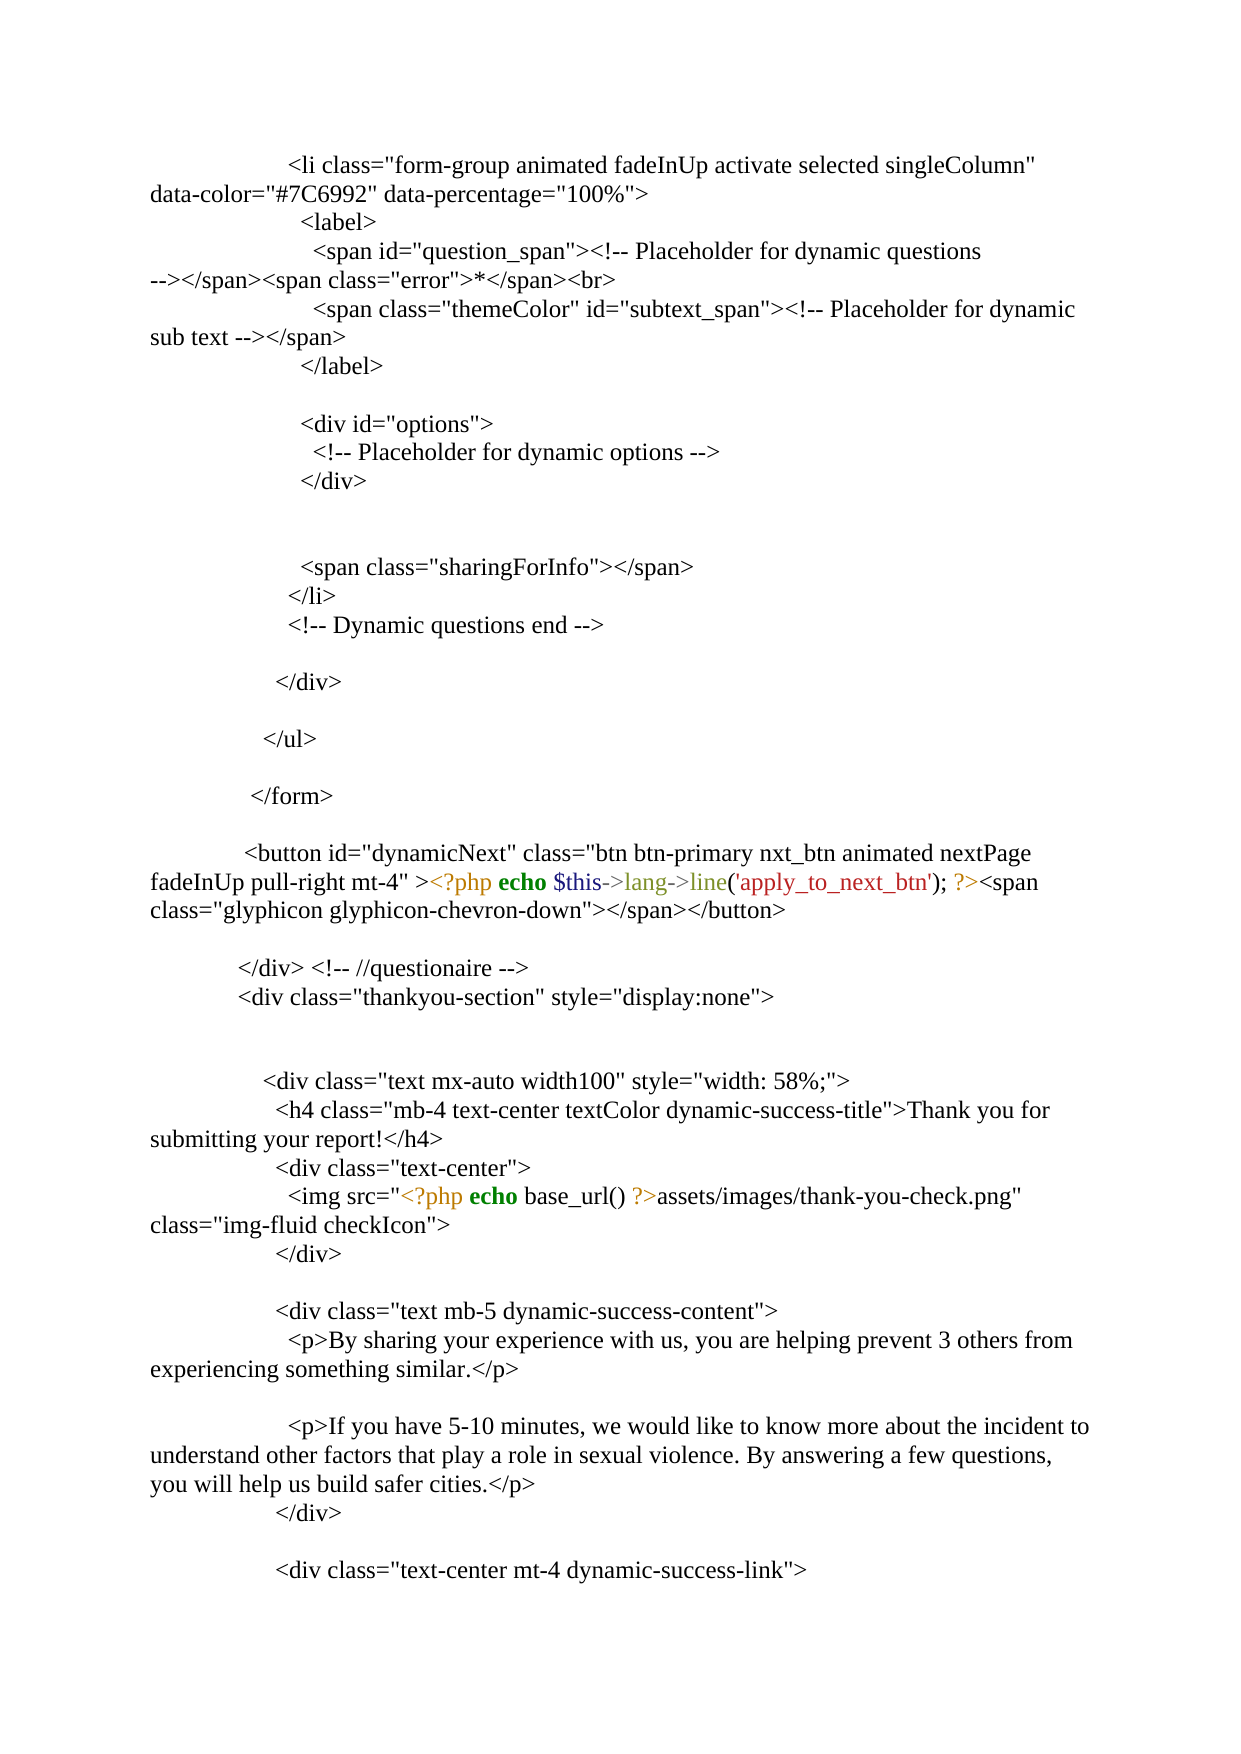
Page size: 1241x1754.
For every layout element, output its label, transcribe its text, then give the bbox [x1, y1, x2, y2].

text <button id="dynamicNext" class="btn btn-primary nxt_btn animated nextPage fadeInUp pull-right mt-4" ><?php echo $this->lang->line('apply_to_next_btn'); ?><span class="glyphicon glyphicon-chevron-down"></span></button> [150, 838, 1090, 924]
text <div class="text-center mt-4 dynamic-success-link"> [150, 1555, 1090, 1584]
text </li> [150, 581, 1090, 610]
text <div class="text mx-auto width100" style="width: 58%;"> [150, 1066, 1090, 1095]
text </div> [150, 667, 1090, 696]
text <div class="text-center"> [150, 1153, 1090, 1181]
text </div> [150, 1239, 1090, 1268]
text </div> [150, 466, 1090, 495]
text <div class="text mb-5 dynamic-success-content"> [150, 1296, 1090, 1325]
text <li class="form-group animated fadeInUp activate selected singleColumn" data-color="#7C6992" data-percentage="100%"> [150, 150, 1090, 207]
text </form> [150, 781, 1090, 810]
text <span class="themeColor" id="subtext_span"><!-- Placeholder for dynamic sub text --></span> [150, 294, 1090, 351]
text <div class="thankyou-section" style="display:none"> [150, 982, 1090, 1010]
text <span class="sharingForInfo"></span> [150, 552, 1090, 581]
text <!-- Dynamic questions end --> [150, 610, 1090, 639]
text <label> [150, 207, 1090, 236]
text <img src="<?php echo base_url() ?>assets/images/thank-you-check.png" class="img-fluid checkIcon"> [150, 1181, 1090, 1239]
text </label> [150, 351, 1090, 380]
text <p>If you have 5-10 minutes, we would like to know more about the incident to understand other factors that play a role in sexual violence. By answering a few questions, you will help us build safer cities.</p> [150, 1411, 1090, 1498]
text </ul> [150, 724, 1090, 753]
text <span id="question_span"><!-- Placeholder for dynamic questions --></span><span class="error">*</span><br> [150, 236, 1090, 294]
text <h4 class="mb-4 text-center textColor dynamic-success-title">Thank you for submitting your report!</h4> [150, 1095, 1090, 1153]
text <!-- Placeholder for dynamic options --> [150, 437, 1090, 466]
text <div id="options"> [150, 409, 1090, 437]
text <p>By sharing your experience with us, you are helping prevent 3 others from experiencing something similar.</p> [150, 1325, 1090, 1383]
text </div> <!-- //questionaire --> [150, 953, 1090, 982]
text </div> [150, 1498, 1090, 1526]
